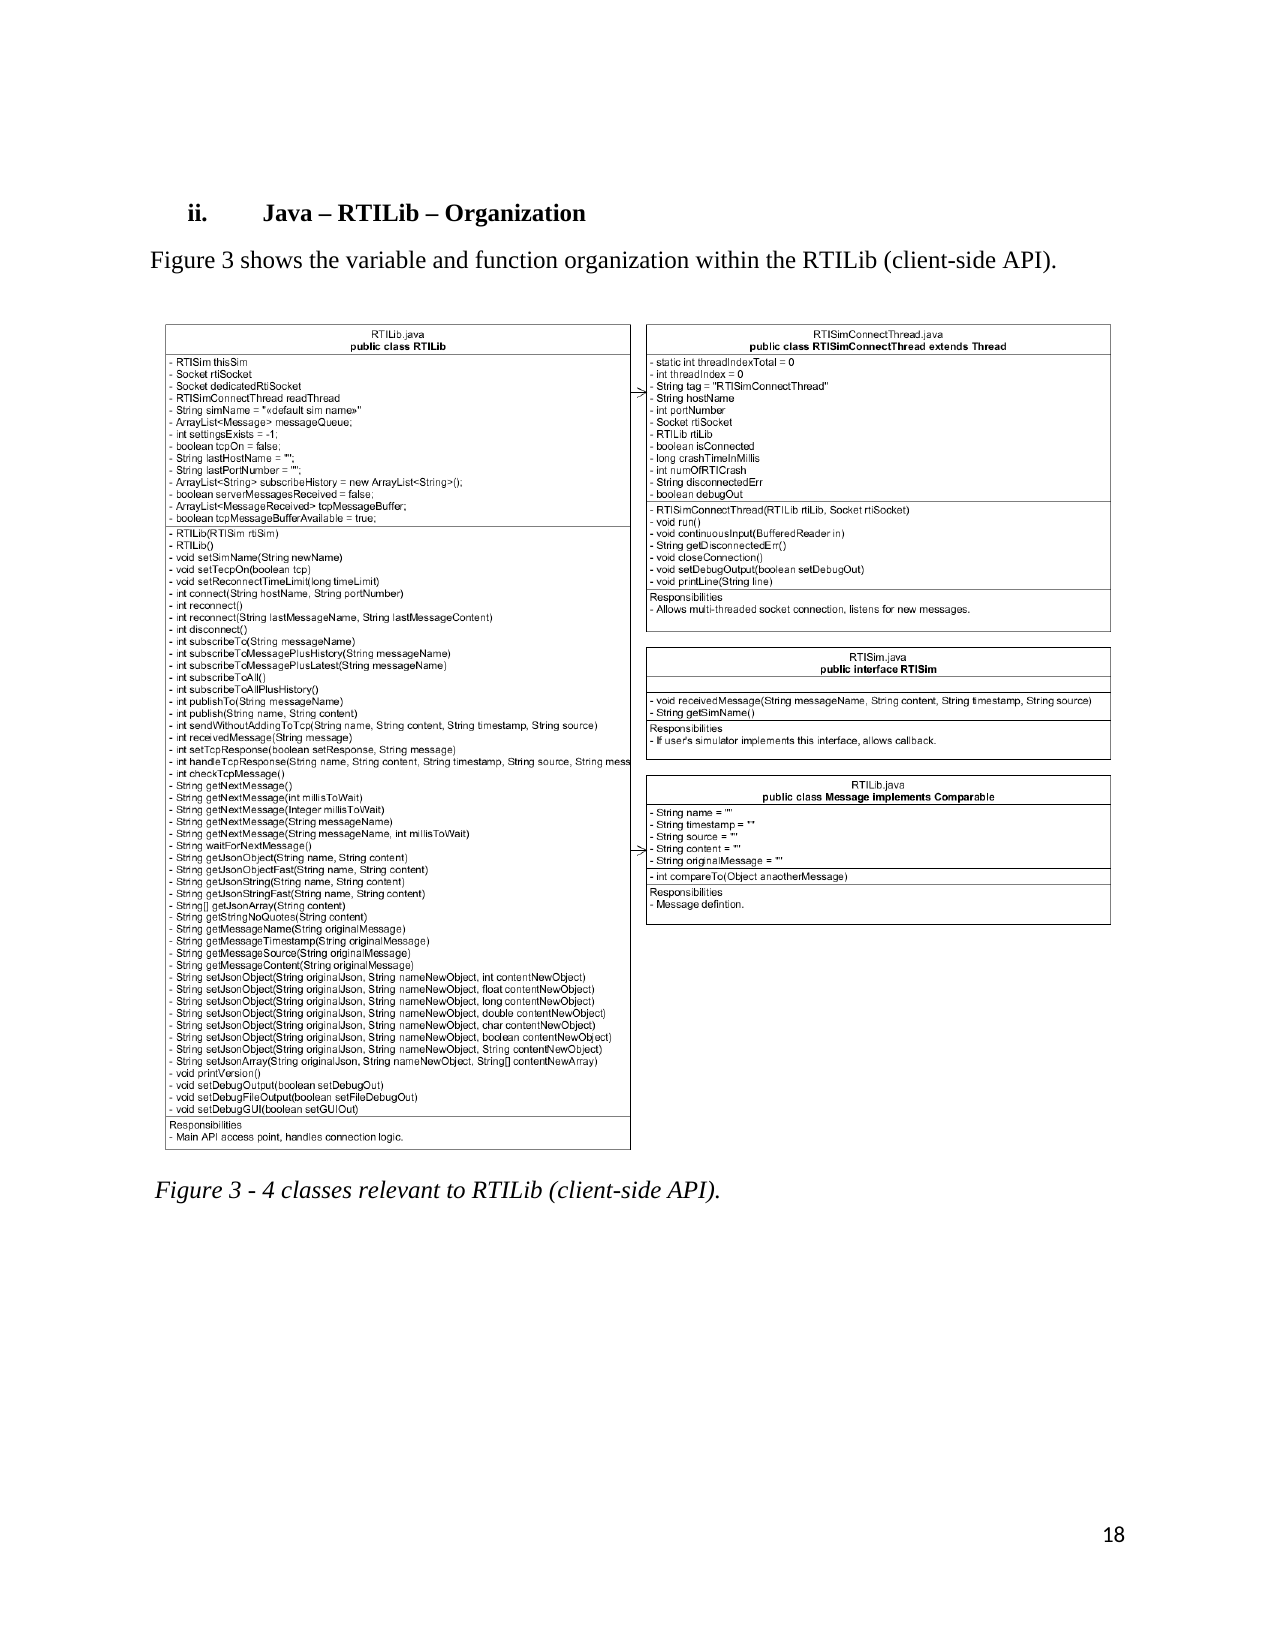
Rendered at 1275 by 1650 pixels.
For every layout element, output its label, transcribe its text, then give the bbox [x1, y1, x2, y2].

picture [150, 309, 1125, 1165]
list Java – RTILib – Organization [187, 198, 1125, 226]
text Figure 3 shows the variable and function organization within the RTILib (client-side API). [150, 245, 1125, 274]
